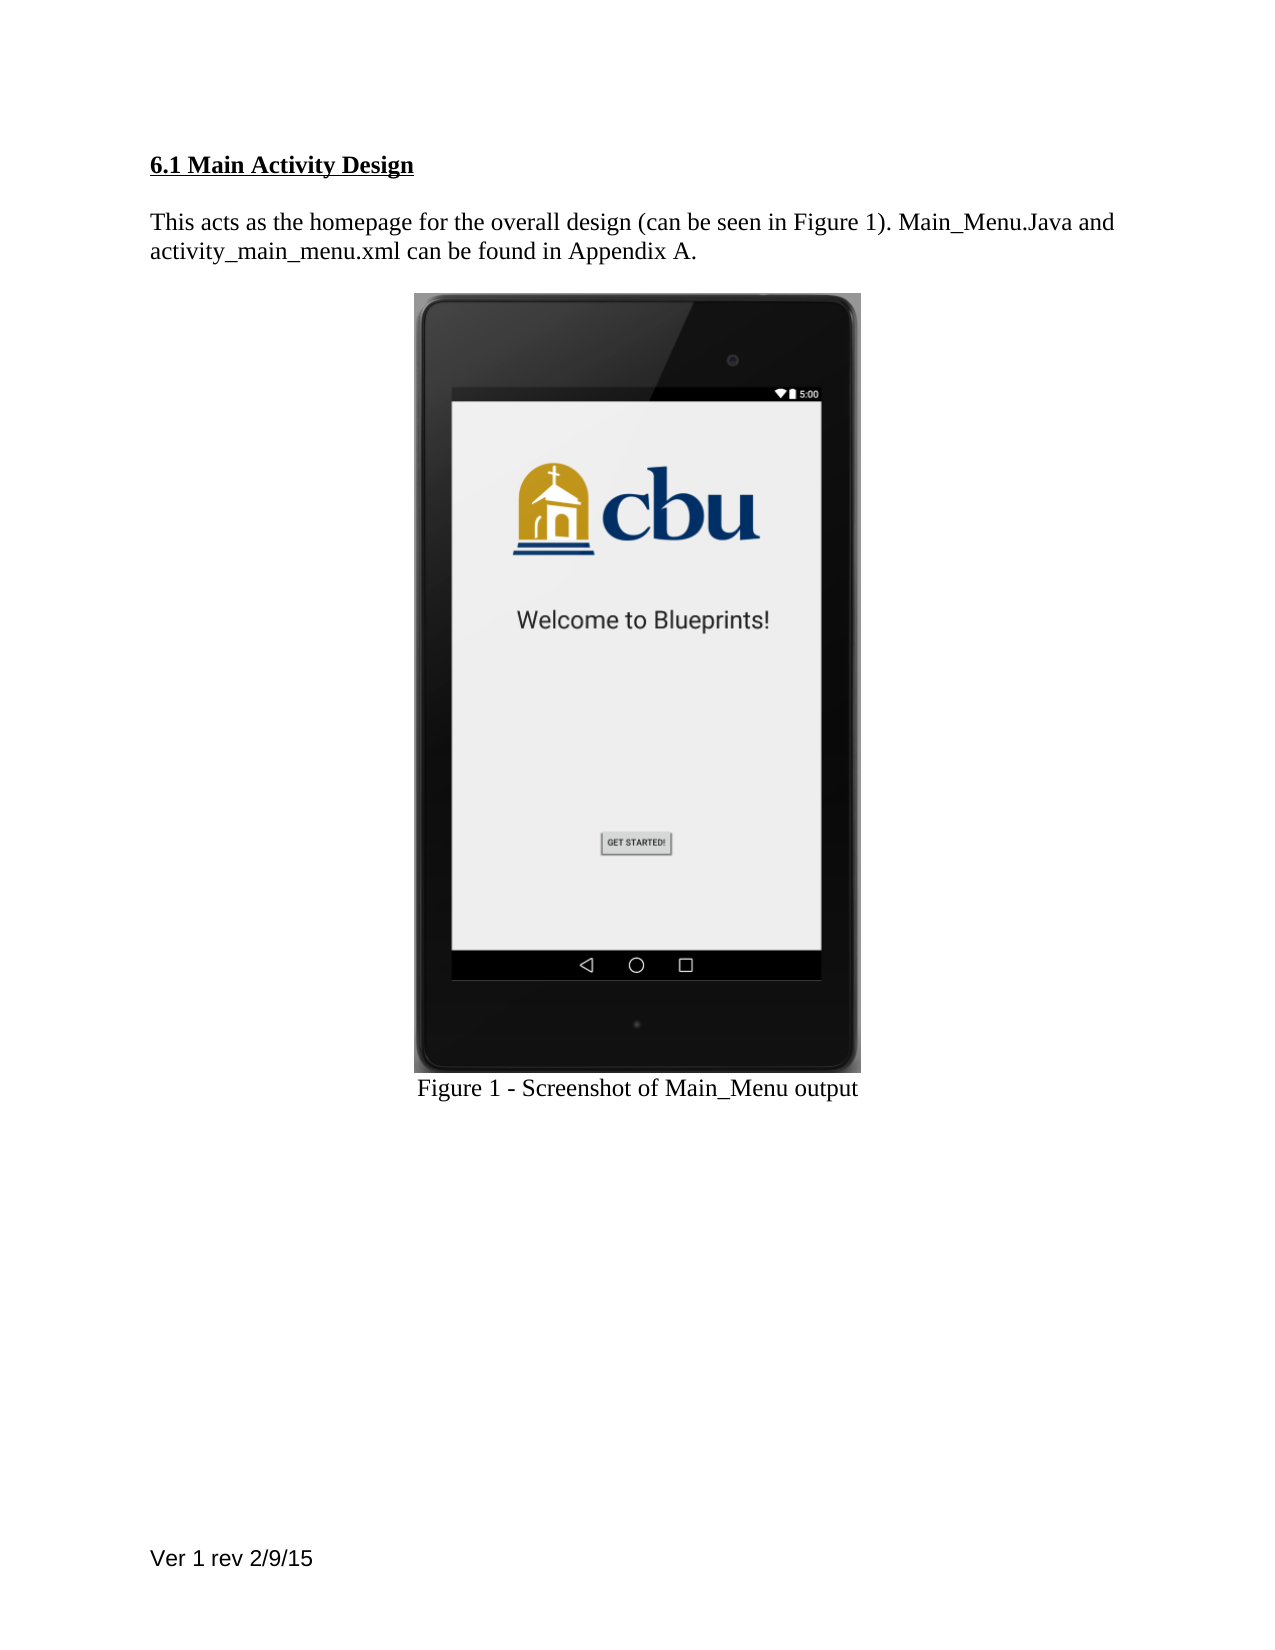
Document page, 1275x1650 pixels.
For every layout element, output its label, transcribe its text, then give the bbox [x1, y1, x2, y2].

text Figure 1 - Screenshot of Main_Menu output [150, 1073, 1125, 1101]
text This acts as the homepage for the overall design (can be seen in Figure 1). Main_Menu.Java and activity_main_menu.xml can be found in Appendix A. [150, 207, 1125, 265]
text 6.1 Main Activity Design [150, 150, 1125, 179]
picture [414, 293, 861, 1073]
